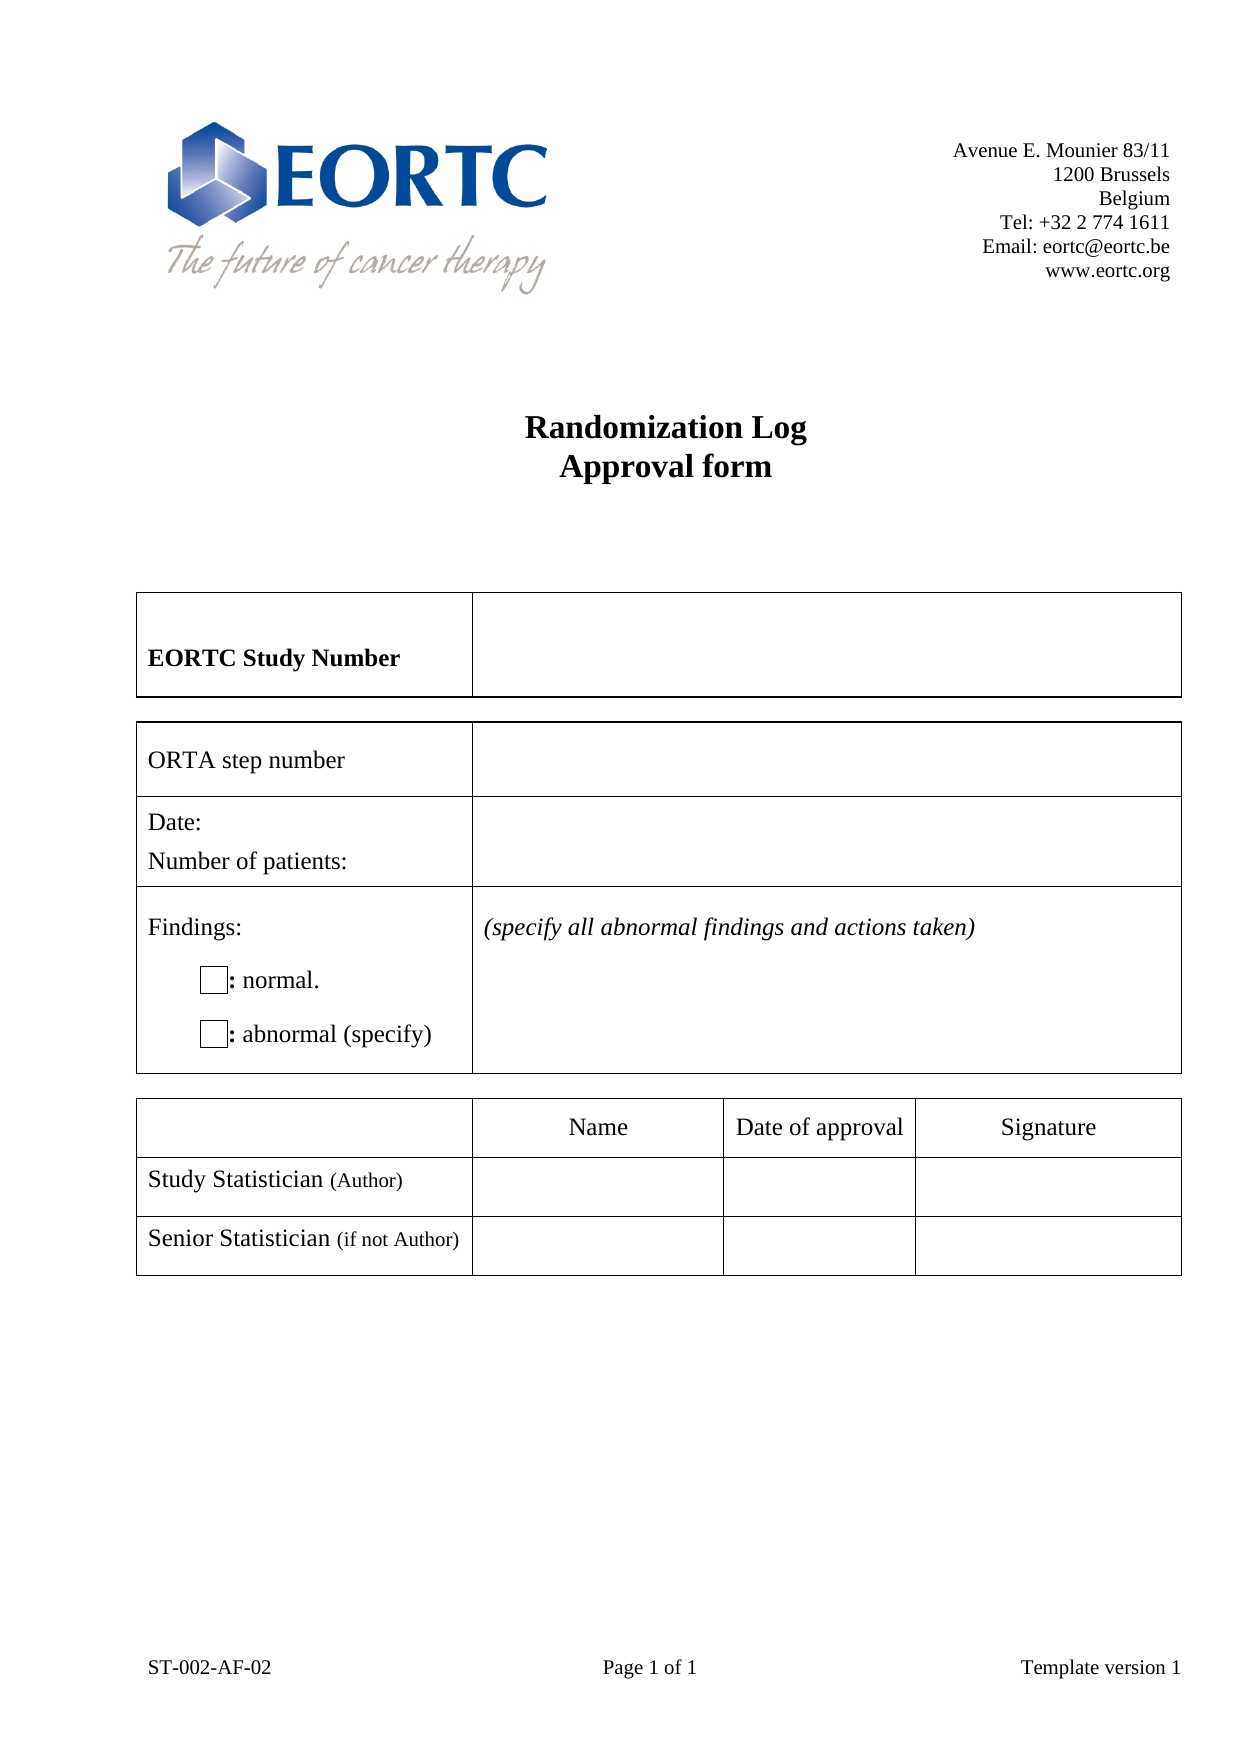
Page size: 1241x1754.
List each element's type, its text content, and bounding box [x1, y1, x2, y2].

table_header Signature [916, 1099, 1181, 1157]
table_cell (specify all abnormal findings and actions taken) [473, 887, 1181, 1073]
table_header [473, 593, 1181, 696]
table_cell [916, 1217, 1181, 1275]
table_cell [916, 1158, 1181, 1216]
title Randomization Log Approval form [148, 408, 1183, 484]
table_header [473, 723, 1181, 796]
table_header Name [473, 1099, 723, 1157]
table_cell [724, 1158, 915, 1216]
table_header ORTA step number [137, 723, 472, 796]
table_cell [473, 797, 1181, 886]
table_cell Study Statistician (Author) [137, 1158, 472, 1216]
table_cell Senior Statistician (if not Author) [137, 1217, 472, 1275]
table_header Date of approval [724, 1099, 915, 1157]
table_cell [473, 1158, 723, 1216]
picture [147, 105, 567, 309]
table_cell [473, 1217, 723, 1275]
table_header EORTC Study Number [137, 593, 472, 696]
table_cell Date: Number of patients: [137, 797, 472, 886]
table_cell Findings: : normal. : abnormal (specify) [137, 887, 472, 1073]
table_cell [724, 1217, 915, 1275]
table_header [137, 1099, 472, 1157]
